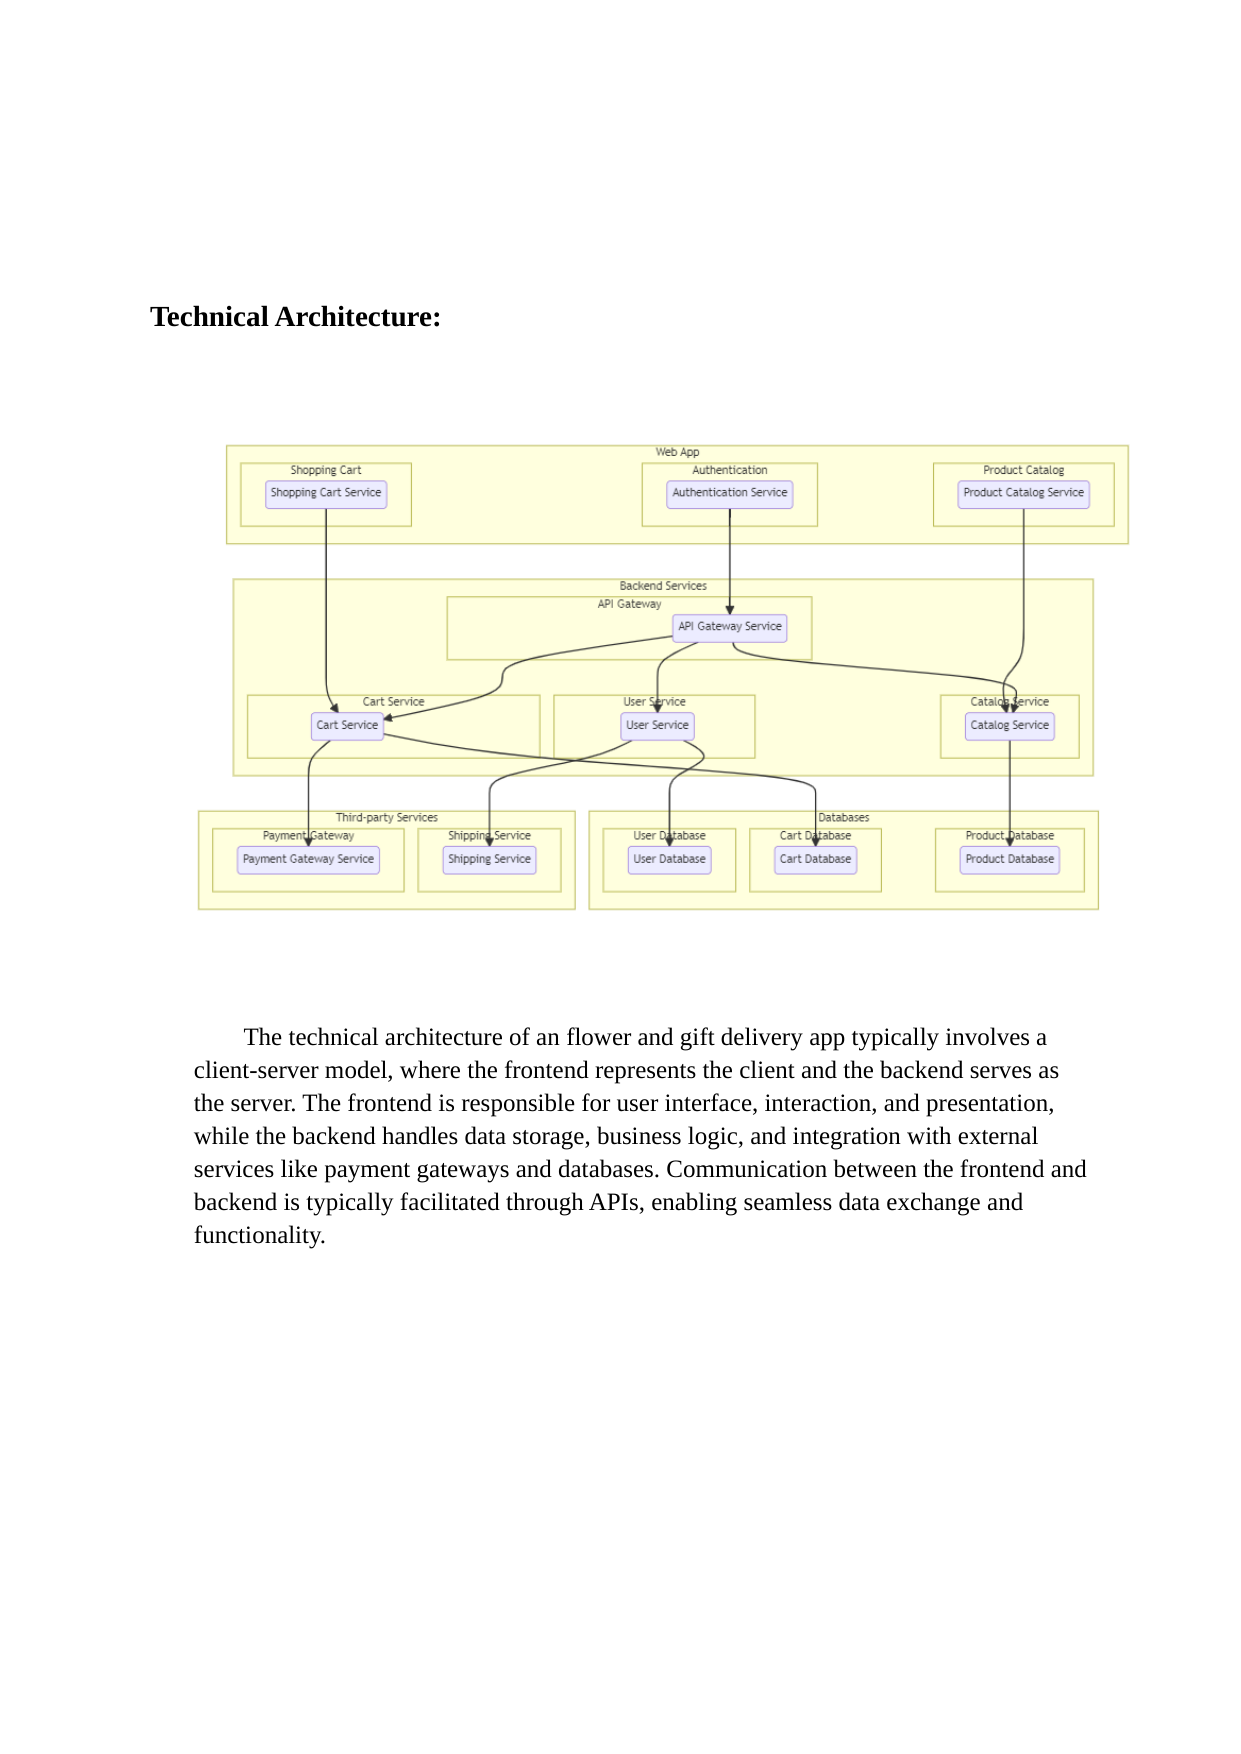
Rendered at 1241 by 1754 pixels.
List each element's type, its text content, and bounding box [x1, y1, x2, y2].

picture [193, 354, 1134, 1001]
text The technical architecture of an flower and gift delivery app typically involves a client-server model, where the frontend represents the client and the backend serves as the server. The frontend is responsible for user interface, interaction, and presentation, while the backend handles data storage, business logic, and integration with external services like payment gateways and databases. Communication between the frontend and backend is typically facilitated through APIs, enabling seamless data exchange and functionality. [194, 1022, 1090, 1249]
text Technical Architecture: [150, 299, 1090, 333]
